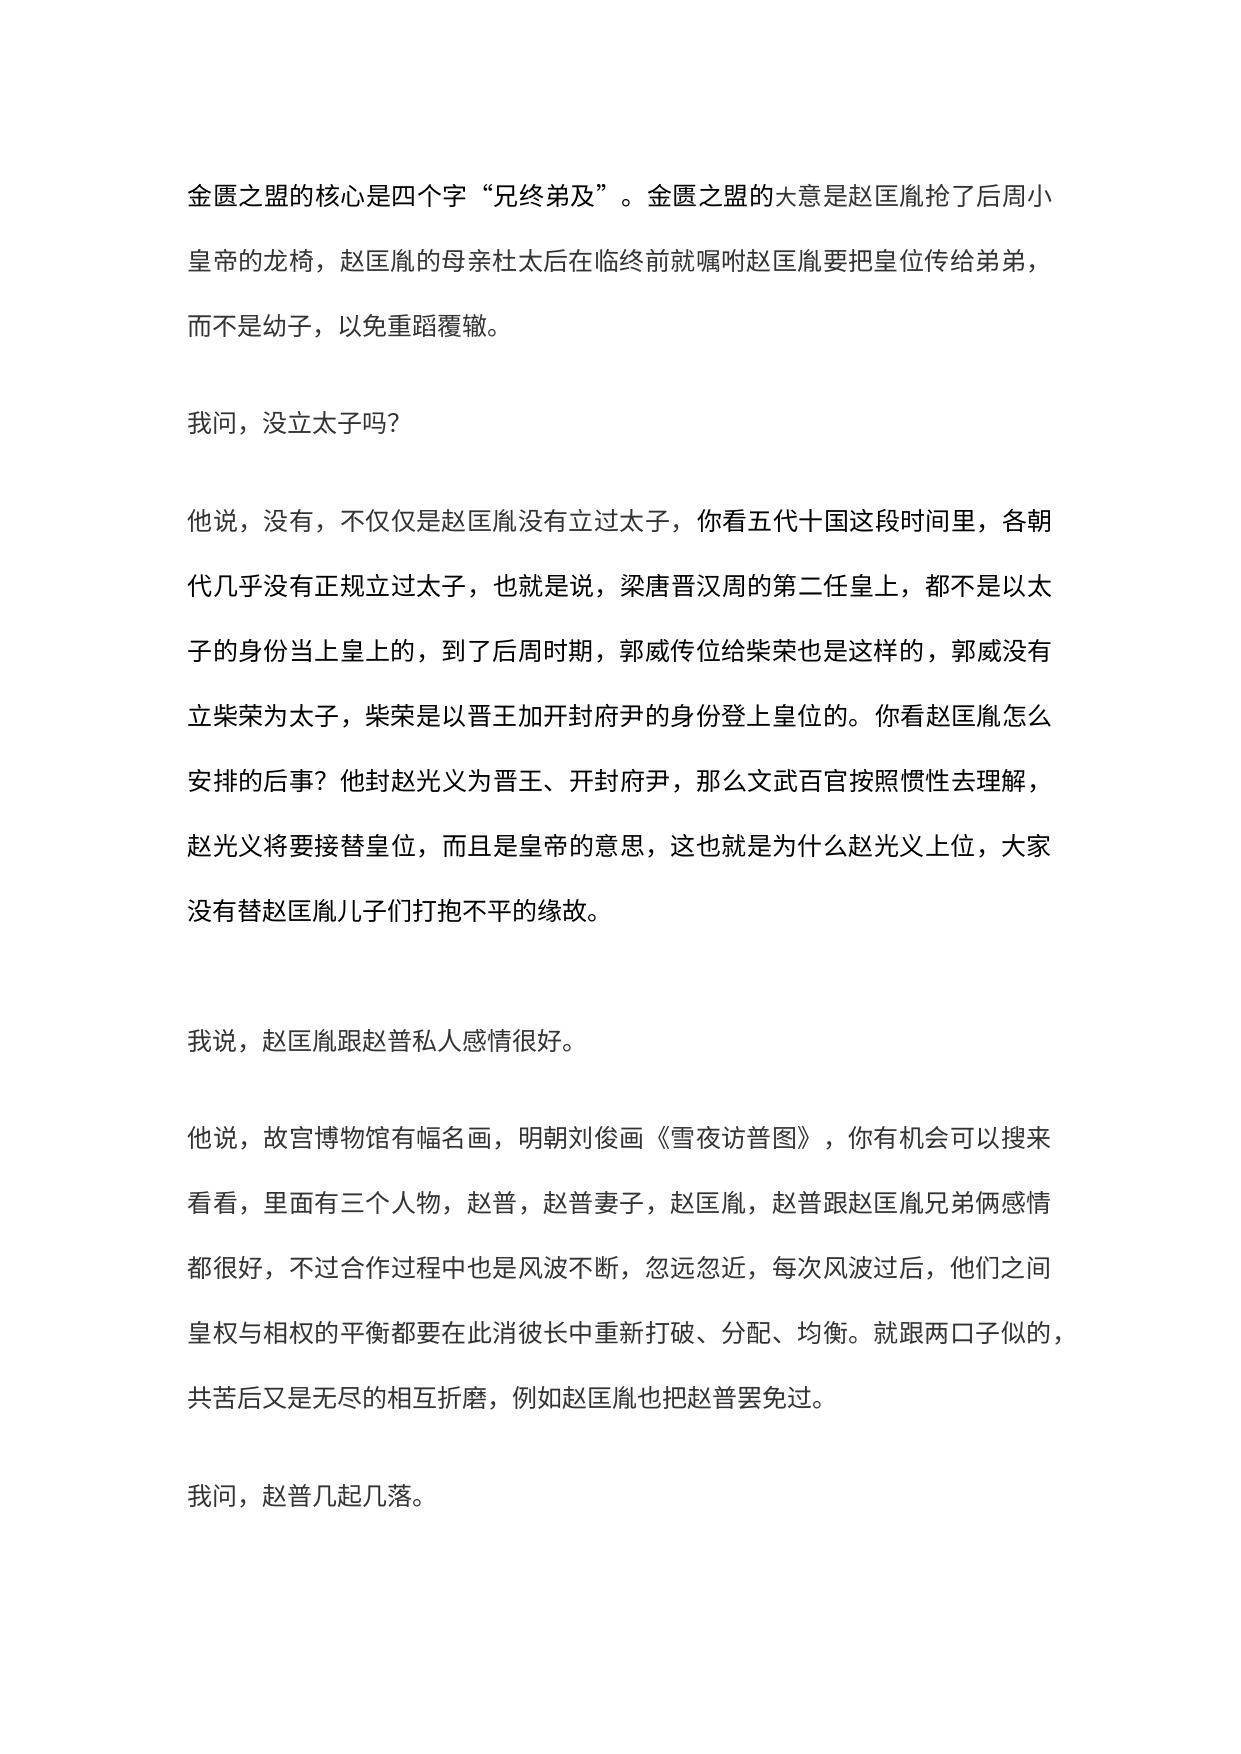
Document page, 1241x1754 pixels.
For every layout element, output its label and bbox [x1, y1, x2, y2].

text [187, 162, 1053, 1527]
